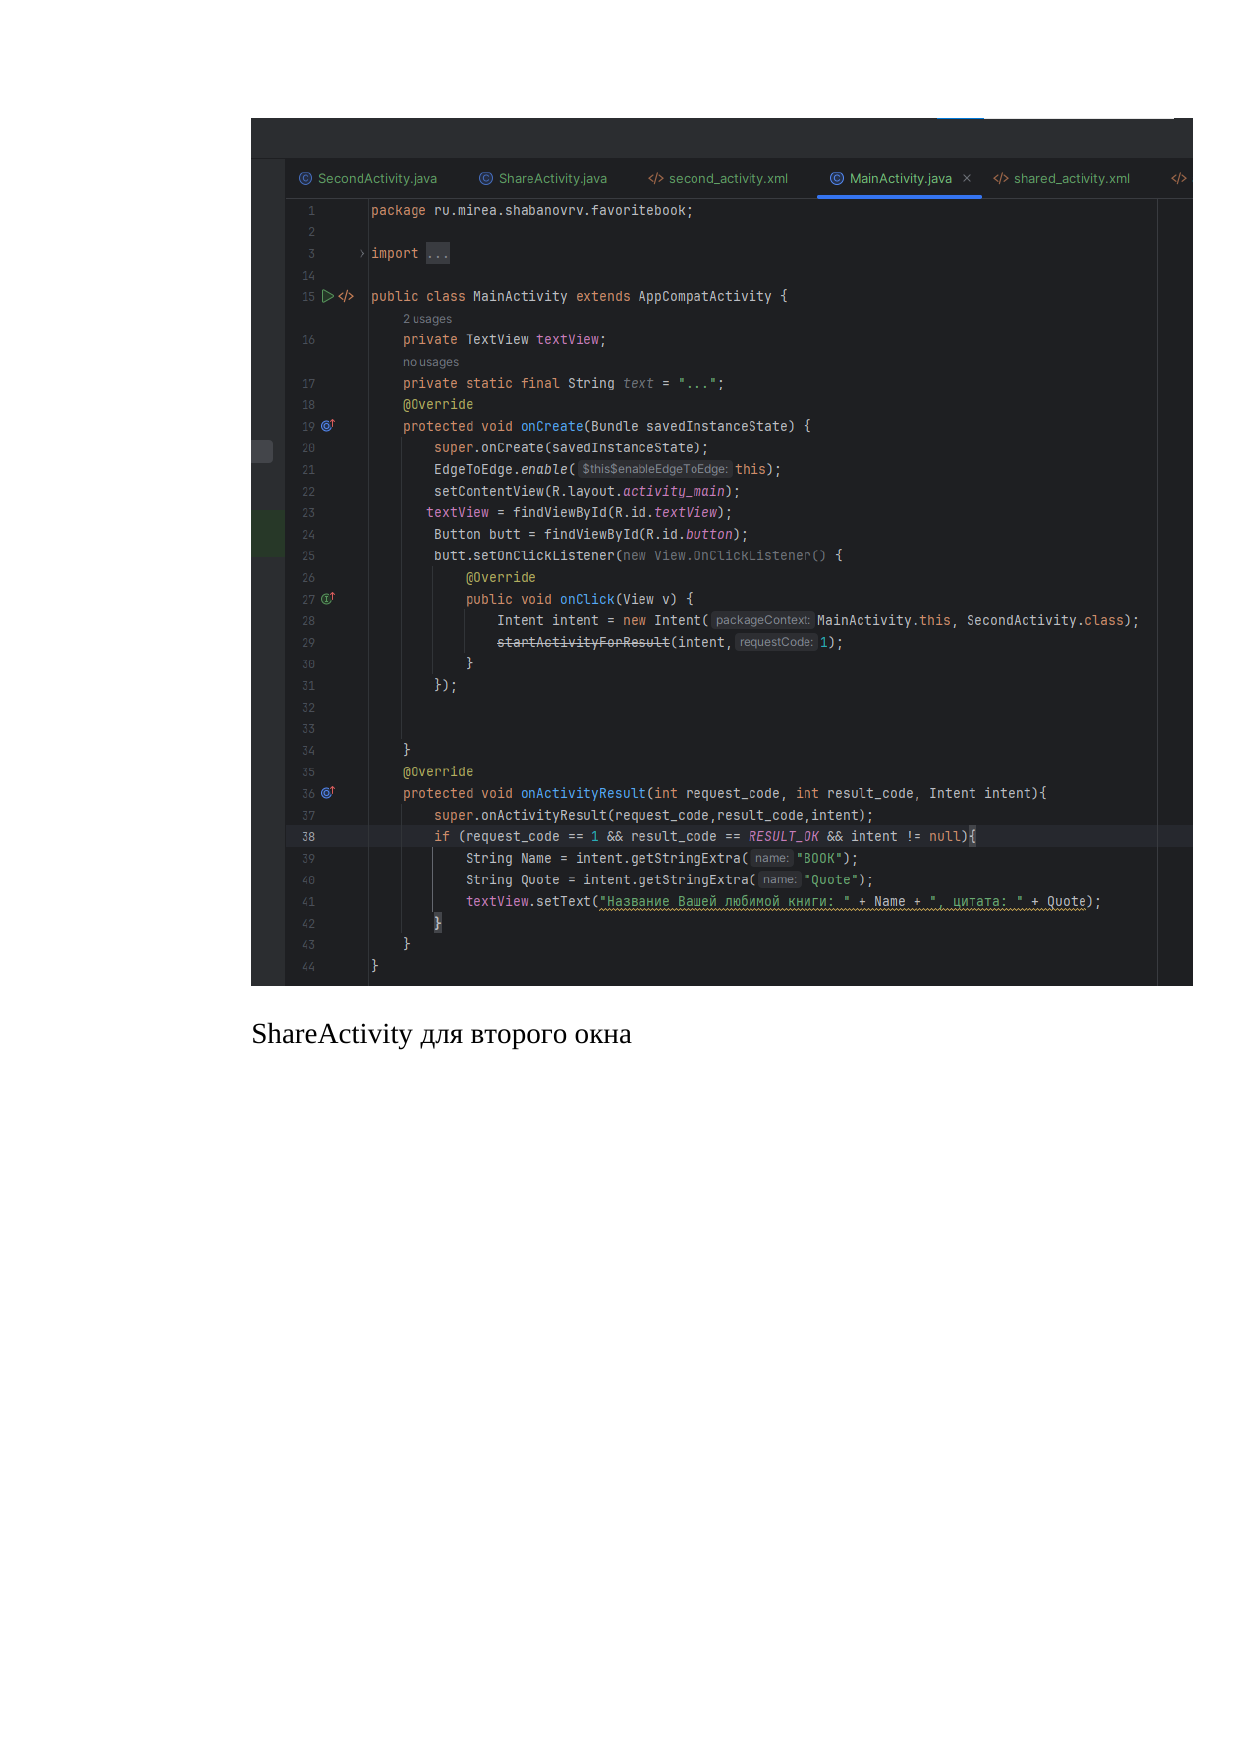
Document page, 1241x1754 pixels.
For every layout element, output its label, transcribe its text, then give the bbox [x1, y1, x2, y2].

text ShareActivity для второго окна [177, 1016, 1152, 1049]
picture [251, 118, 1193, 986]
